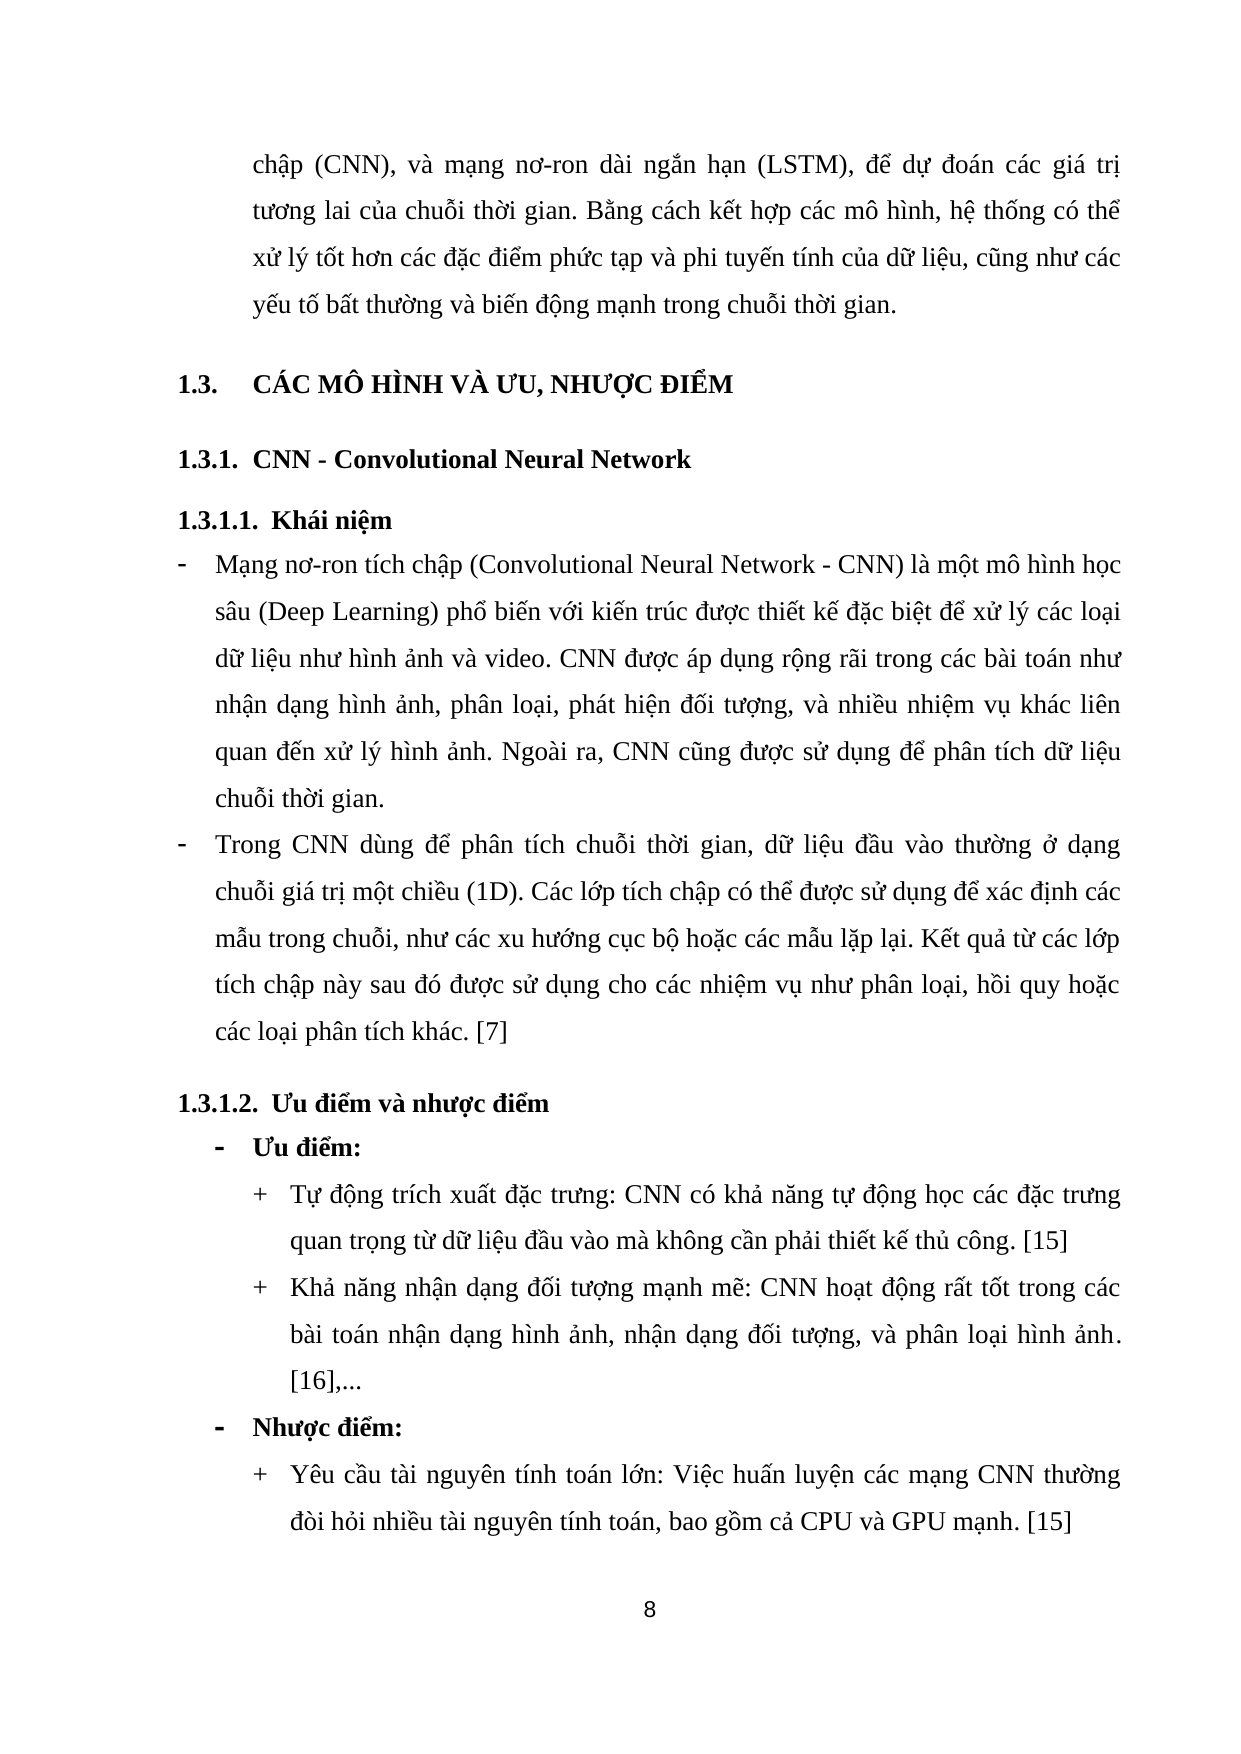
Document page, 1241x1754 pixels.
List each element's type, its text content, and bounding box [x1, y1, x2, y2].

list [215, 148, 1122, 319]
subtitle Khái niệm [177, 504, 1122, 535]
list Tự động trích xuất đặc trưng: CNN có khả năng tự động học các đặc trưng quan trọng từ dữ liệu đầu vào mà không cần phải thiết kế thủ công​. [15] [252, 1178, 1122, 1256]
subtitle Ưu điểm và nhược điểm [177, 1087, 1122, 1118]
list Ưu điểm: [215, 1131, 1122, 1162]
subtitle CÁC MÔ HÌNH VÀ ƯU, NHƯỢC ĐIỂM [177, 368, 1122, 399]
list Yêu cầu tài nguyên tính toán lớn: Việc huấn luyện các mạng CNN thường đòi hỏi nhiều tài nguyên tính toán, bao gồm cả CPU và GPU mạnh​. [15] [252, 1458, 1122, 1536]
list Khả năng nhận dạng đối tượng mạnh mẽ: CNN hoạt động rất tốt trong các bài toán nhận dạng hình ảnh, nhận dạng đối tượng, và phân loại hình ảnh​. [16],... [252, 1271, 1122, 1396]
subtitle CNN - Convolutional Neural Network [177, 443, 1122, 475]
list Mạng nơ-ron tích chập (Convolutional Neural Network - CNN) là một mô hình học sâu (Deep Learning) phổ biến với kiến trúc được thiết kế đặc biệt để xử lý các loại dữ liệu như hình ảnh và video. CNN được áp dụng rộng rãi trong các bài toán như nhận dạng hình ảnh, phân loại, phát hiện đối tượng, và nhiều nhiệm vụ khác liên quan đến xử lý hình ảnh. Ngoài ra, CNN cũng được sử dụng để phân tích dữ liệu chuỗi thời gian. [177, 548, 1122, 813]
list Trong CNN dùng để phân tích chuỗi thời gian, dữ liệu đầu vào thường ở dạng chuỗi giá trị một chiều (1D). Các lớp tích chập có thể được sử dụng để xác định các mẫu trong chuỗi, như các xu hướng cục bộ hoặc các mẫu lặp lại. Kết quả từ các lớp tích chập này sau đó được sử dụng cho các nhiệm vụ như phân loại, hồi quy hoặc các loại phân tích khác. [7] [177, 828, 1122, 1046]
list Nhược điểm: [215, 1411, 1122, 1442]
